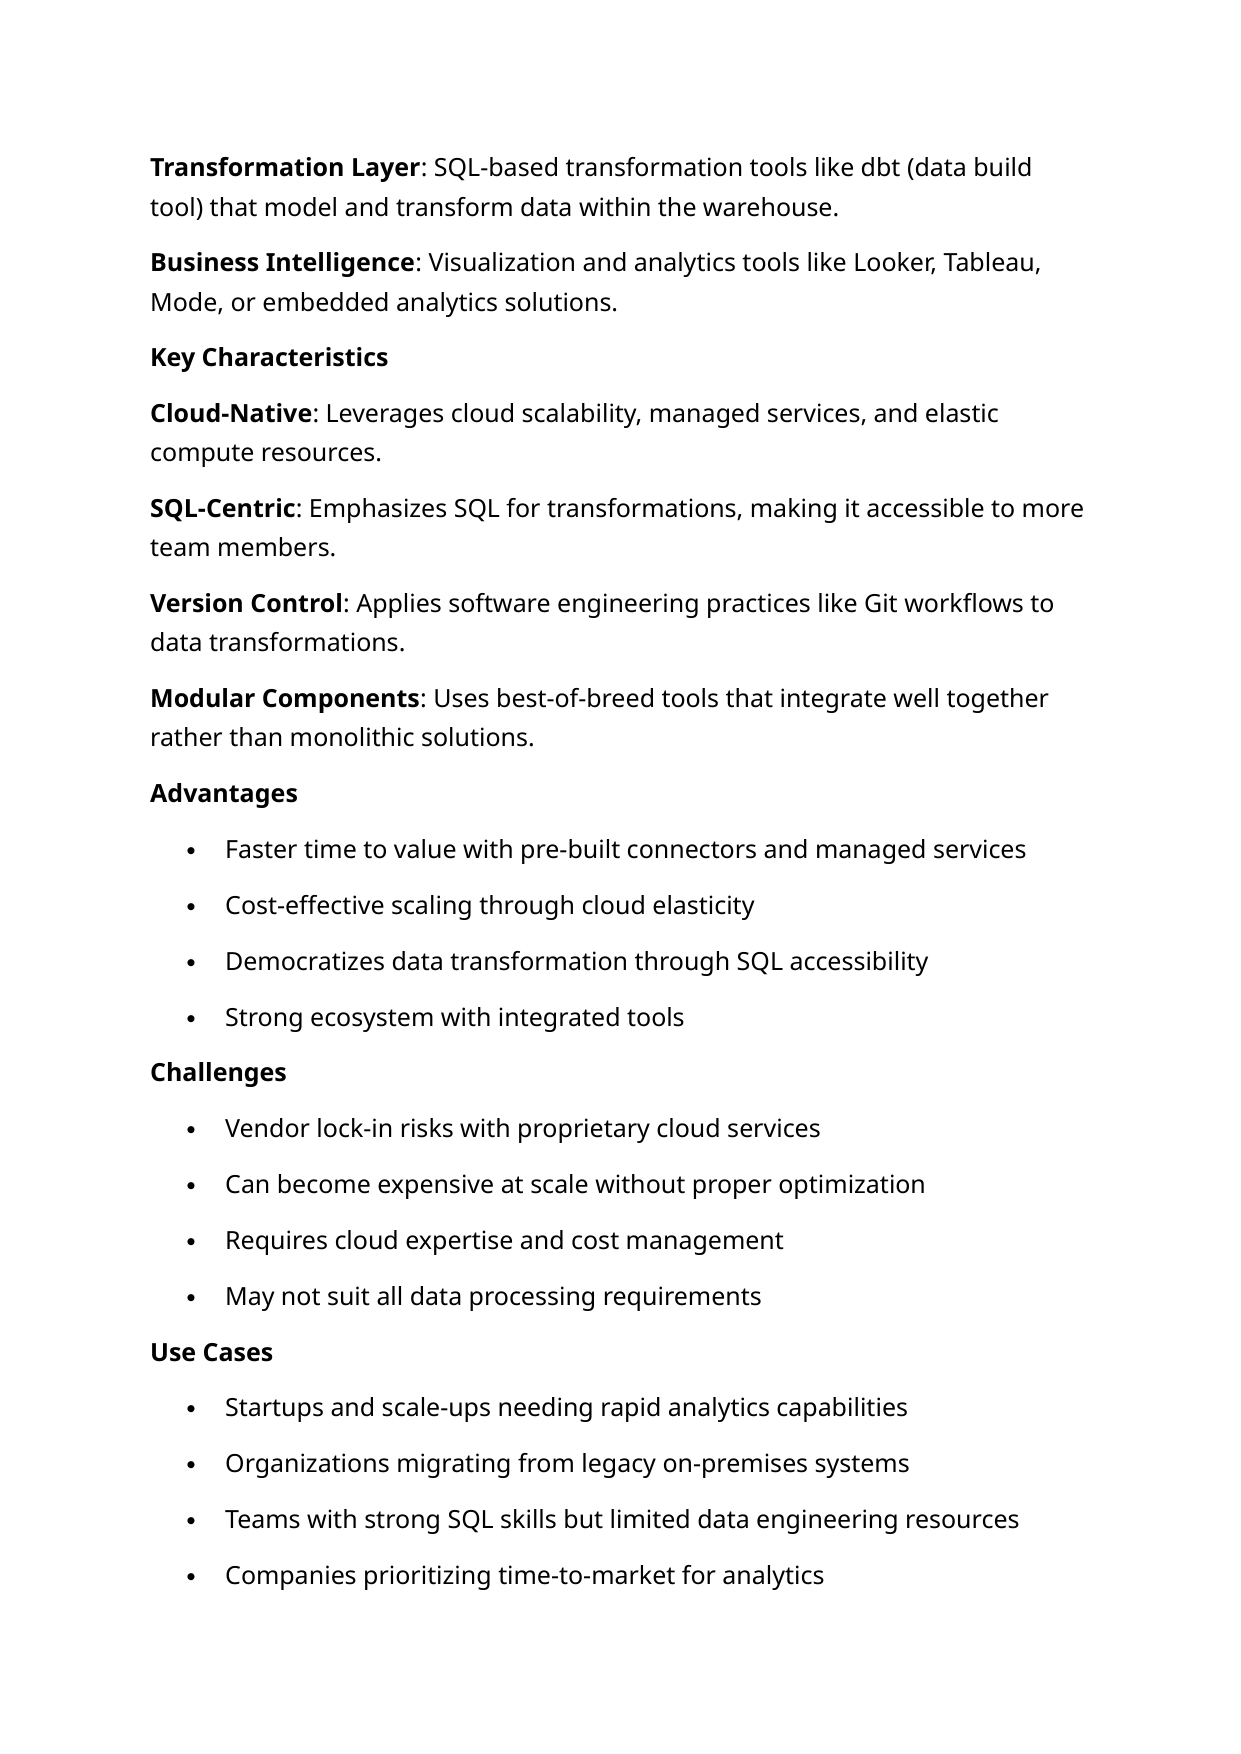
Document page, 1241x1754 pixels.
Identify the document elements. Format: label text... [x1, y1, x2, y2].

list Strong ecosystem with integrated tools [187, 999, 1090, 1033]
list Requires cloud expertise and cost management [187, 1222, 1090, 1257]
list Teams with strong SQL skills but limited data engineering resources [187, 1502, 1090, 1536]
text Modular Components: Uses best-of-breed tools that integrate well together rather than monolithic solutions. [150, 681, 1090, 754]
text Transformation Layer: SQL-based transformation tools like dbt (data build tool) that model and transform data within the warehouse. [150, 150, 1090, 223]
list May not suit all data processing requirements [187, 1278, 1090, 1312]
list Startups and scale-ups needing rapid analytics capabilities [187, 1390, 1090, 1424]
list Cost-effective scaling through cloud elasticity [187, 887, 1090, 922]
text Business Intelligence: Visualization and analytics tools like Looker, Tableau, Mode, or embedded analytics solutions. [150, 245, 1090, 318]
text Advantages [150, 776, 1090, 810]
list Companies prioritizing time-to-market for analytics [187, 1557, 1090, 1592]
text Key Characteristics [150, 340, 1090, 374]
text SQL-Centric: Emphasizes SQL for transformations, making it accessible to more team members. [150, 491, 1090, 564]
list Faster time to value with pre-built connectors and managed services [187, 832, 1090, 866]
text Use Cases [150, 1334, 1090, 1368]
list Vendor lock-in risks with proprietary cloud services [187, 1111, 1090, 1145]
text Challenges [150, 1055, 1090, 1089]
list Democratizes data transformation through SQL accessibility [187, 943, 1090, 977]
list Can become expensive at scale without proper optimization [187, 1167, 1090, 1201]
text Version Control: Applies software engineering practices like Git workflows to data transformations. [150, 586, 1090, 659]
list Organizations migrating from legacy on-premises systems [187, 1446, 1090, 1480]
text Cloud-Native: Leverages cloud scalability, managed services, and elastic compute resources. [150, 396, 1090, 469]
